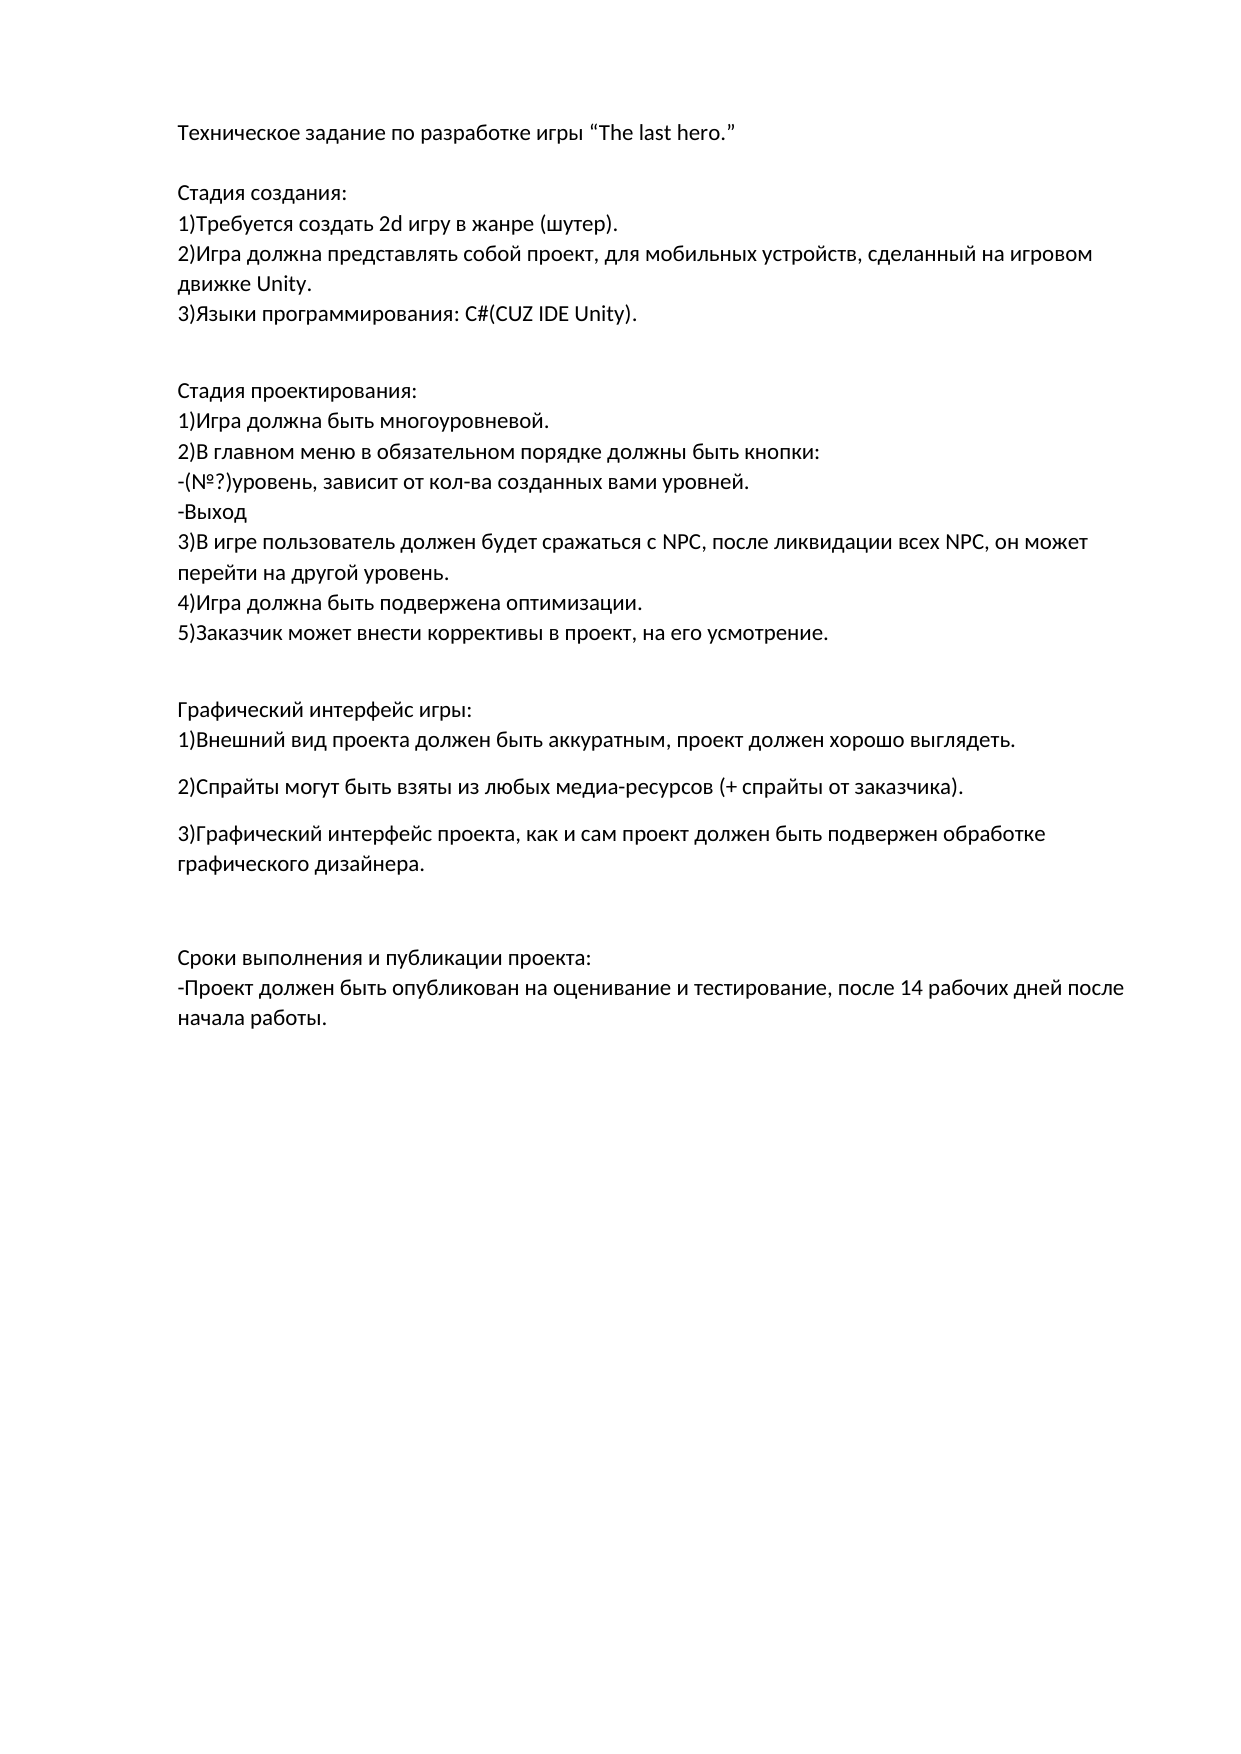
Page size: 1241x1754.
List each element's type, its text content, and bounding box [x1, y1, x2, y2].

text Стадия проектирования: 1)Игра должна быть многоуровневой. 2)В главном меню в обязательном порядке должны быть кнопки: -(№?)уровень, зависит от кол-ва созданных вами уровней. -Выход 3)В игре пользователь должен будет сражаться с NPC, после ликвидации всех NPC, он может перейти на другой уровень. 4)Игра должна быть подвержена оптимизации. 5)Заказчик может внести коррективы в проект, на его усмотрение. [177, 346, 1152, 676]
text 3)Графический интерфейс проекта, как и сам проект должен быть подвержен обработке графического дизайнера. [177, 819, 1152, 877]
text 2)Спрайты могут быть взяты из любых медиа-ресурсов (+ спрайты от заказчика). [177, 772, 1152, 800]
text Техническое задание по разработке игры “The last hero.” Стадия создания: 1)Требуется создать 2d игру в жанре (шутер). 2)Игра должна представлять собой проект, для мобильных устройств, сделанный на игровом движке Unity. 3)Языки программирования: С#(CUZ IDE Unity). [177, 118, 1152, 327]
text Сроки выполнения и публикации проекта: -Проект должен быть опубликован на оценивание и тестирование, после 14 рабочих дней после начала работы. [177, 943, 1152, 1032]
text Графический интерфейс игры: 1)Внешний вид проекта должен быть аккуратным, проект должен хорошо выглядеть. [177, 695, 1152, 753]
